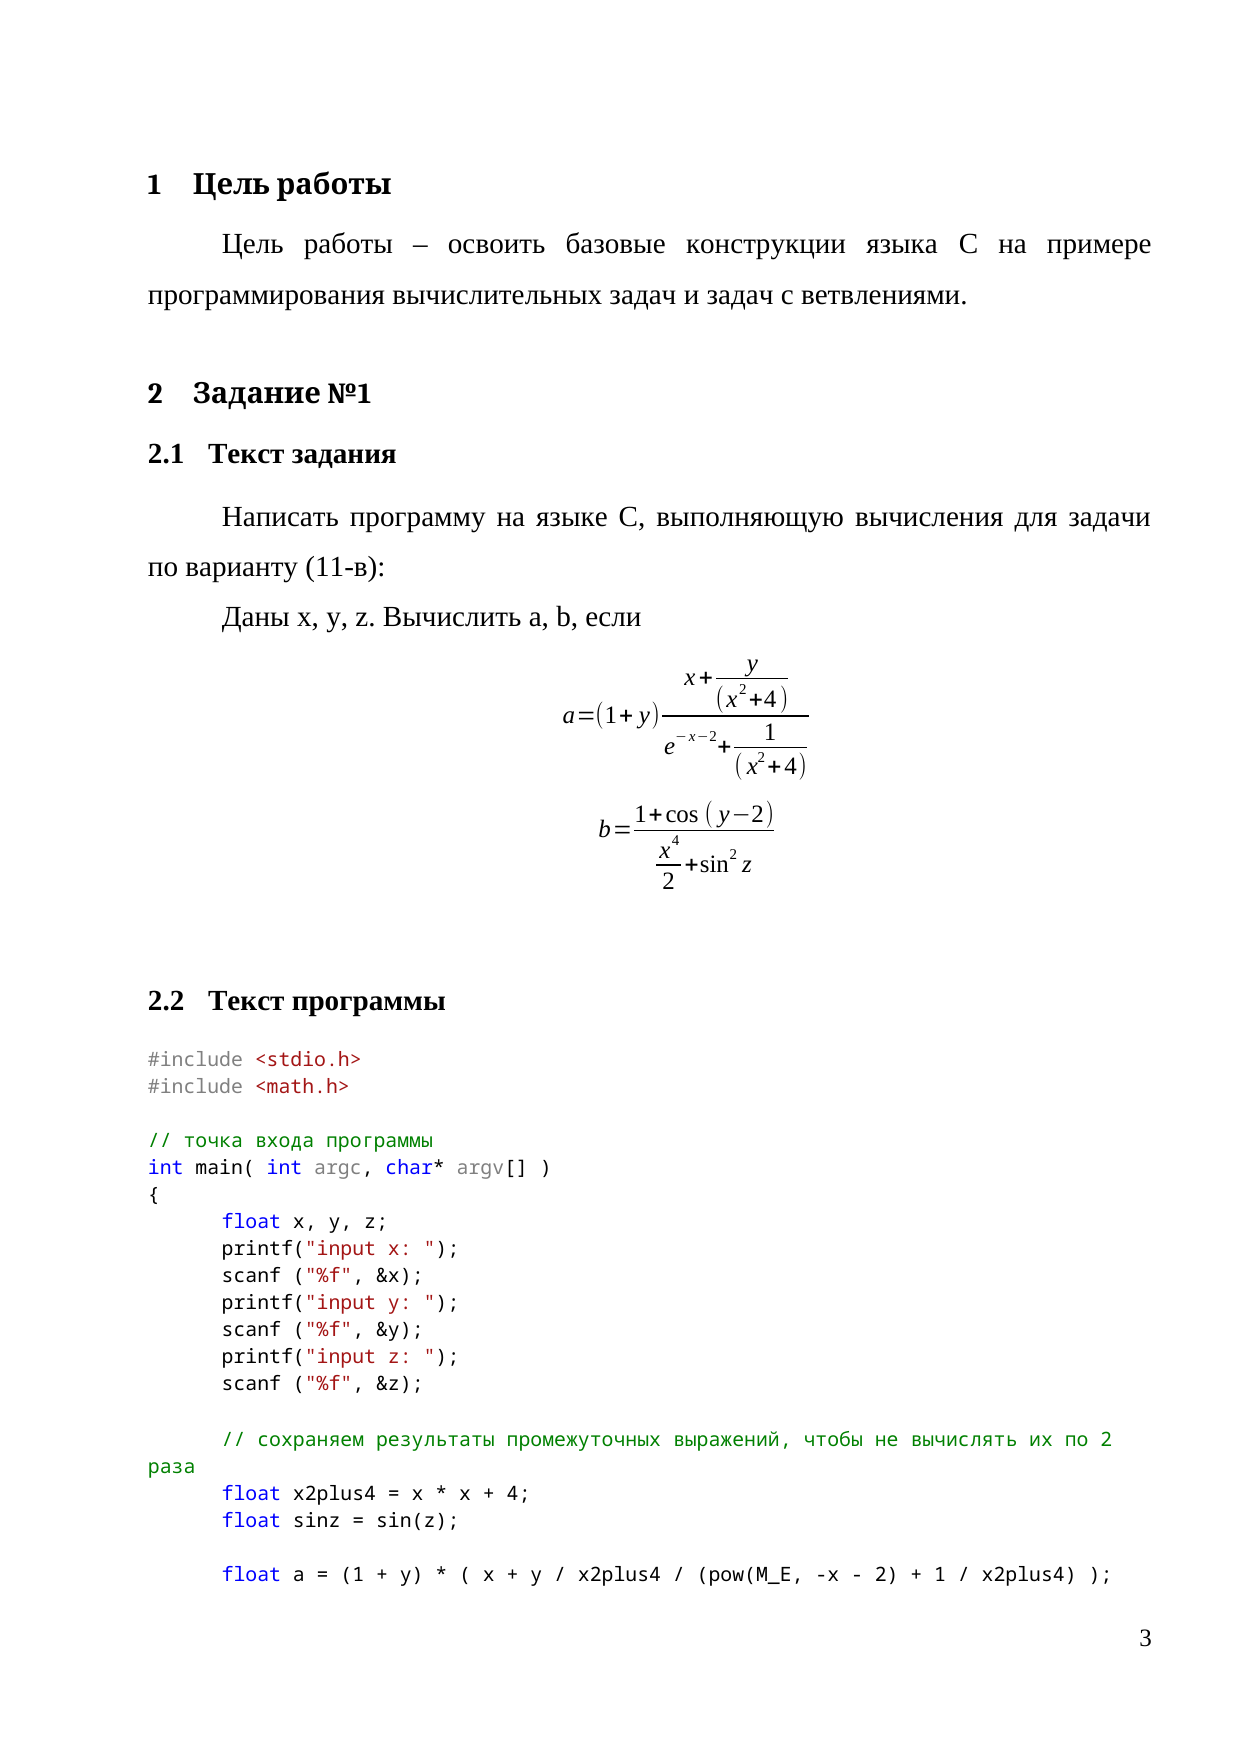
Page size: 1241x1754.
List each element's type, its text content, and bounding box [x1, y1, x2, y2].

subtitle Текст задания [148, 436, 1152, 469]
text printf("input y: "); [148, 1288, 1152, 1315]
text int main( int argc, char* argv[] ) [148, 1153, 1152, 1180]
text #include <math.h> [148, 1072, 1152, 1099]
subtitle Цель работы [148, 168, 1152, 202]
text Цель работы – освоить базовые конструкции языка C на примере программирования вычислительных задач и задач с ветвлениями. [148, 227, 1152, 311]
text printf("input x: "); [148, 1234, 1152, 1261]
text scanf ("%f", &y); [148, 1315, 1152, 1342]
text scanf ("%f", &z); [148, 1369, 1152, 1396]
text float x, y, z; [148, 1207, 1152, 1234]
text Даны x, y, z. Вычислить a, b, если [148, 599, 1152, 633]
text #include <stdio.h> [148, 1045, 1152, 1072]
text // точка входа программы [148, 1126, 1152, 1153]
text printf("input z: "); [148, 1342, 1152, 1369]
text Написать программу на языке С, выполняющую вычисления для задачи по варианту (11-в): [148, 499, 1152, 582]
subtitle Текст программы [148, 983, 1152, 1016]
subtitle Задание №1 [148, 377, 1152, 411]
text float sinz = sin(z); [148, 1506, 1152, 1533]
text scanf ("%f", &x); [148, 1261, 1152, 1288]
text float x2plus4 = x * x + 4; [148, 1479, 1152, 1506]
text { [148, 1180, 1152, 1207]
text float a = (1 + y) * ( x + y / x2plus4 / (pow(M_E, -x - 2) + 1 / x2plus4) ); [148, 1560, 1152, 1587]
text // сохраняем результаты промежуточных выражений, чтобы не вычислять их по 2 раза [148, 1425, 1152, 1479]
